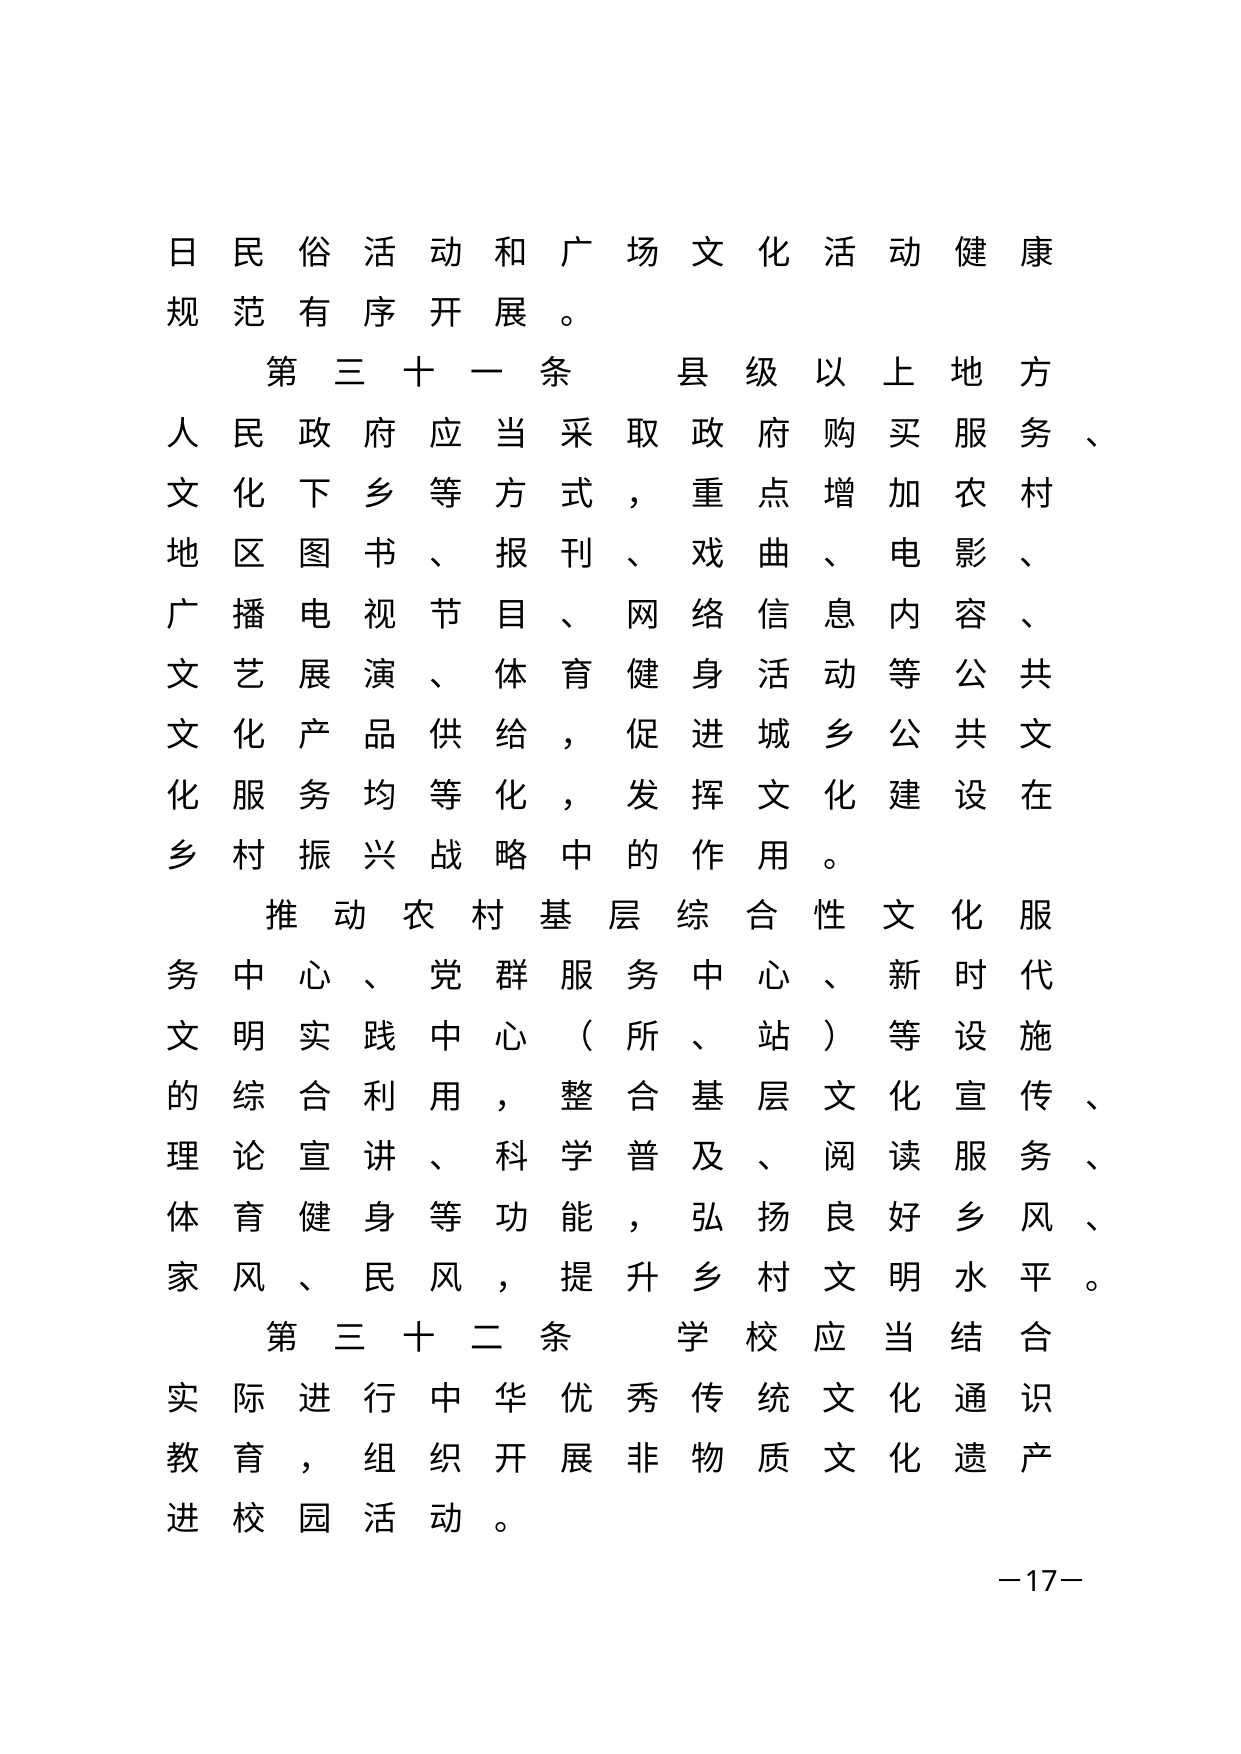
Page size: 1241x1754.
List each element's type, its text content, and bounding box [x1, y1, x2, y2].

text 第三十二条 学校应当结合实际进行中华优秀传统文化通识教育，组织开展非物质文化遗产进校园活动。 [167, 1305, 1085, 1546]
text 鼓励和扶持群众自办文化活动，支持和培育群众文化团队，组织群众开展示范展演，引导节日民俗活动和广场文化活动健康规范有序开展。 [167, 219, 1085, 340]
text 第三十一条 县级以上地方人民政府应当采取政府购买服务、文化下乡等方式，重点增加农村地区图书、报刊、戏曲、电影、广播电视节目、网络信息内容、文艺展演、体育健身活动等公共文化产品供给，促进城乡公共文化服务均等化，发挥文化建设在乡村振兴战略中的作用。 [167, 340, 1085, 883]
text 推动农村基层综合性文化服务中心、党群服务中心、新时代文明实践中心（所、站）等设施的综合利用，整合基层文化宣传、理论宣讲、科学普及、阅读服务、体育健身等功能，弘扬良好乡风、家风、民风，提升乡村文明水平。 [167, 883, 1085, 1305]
